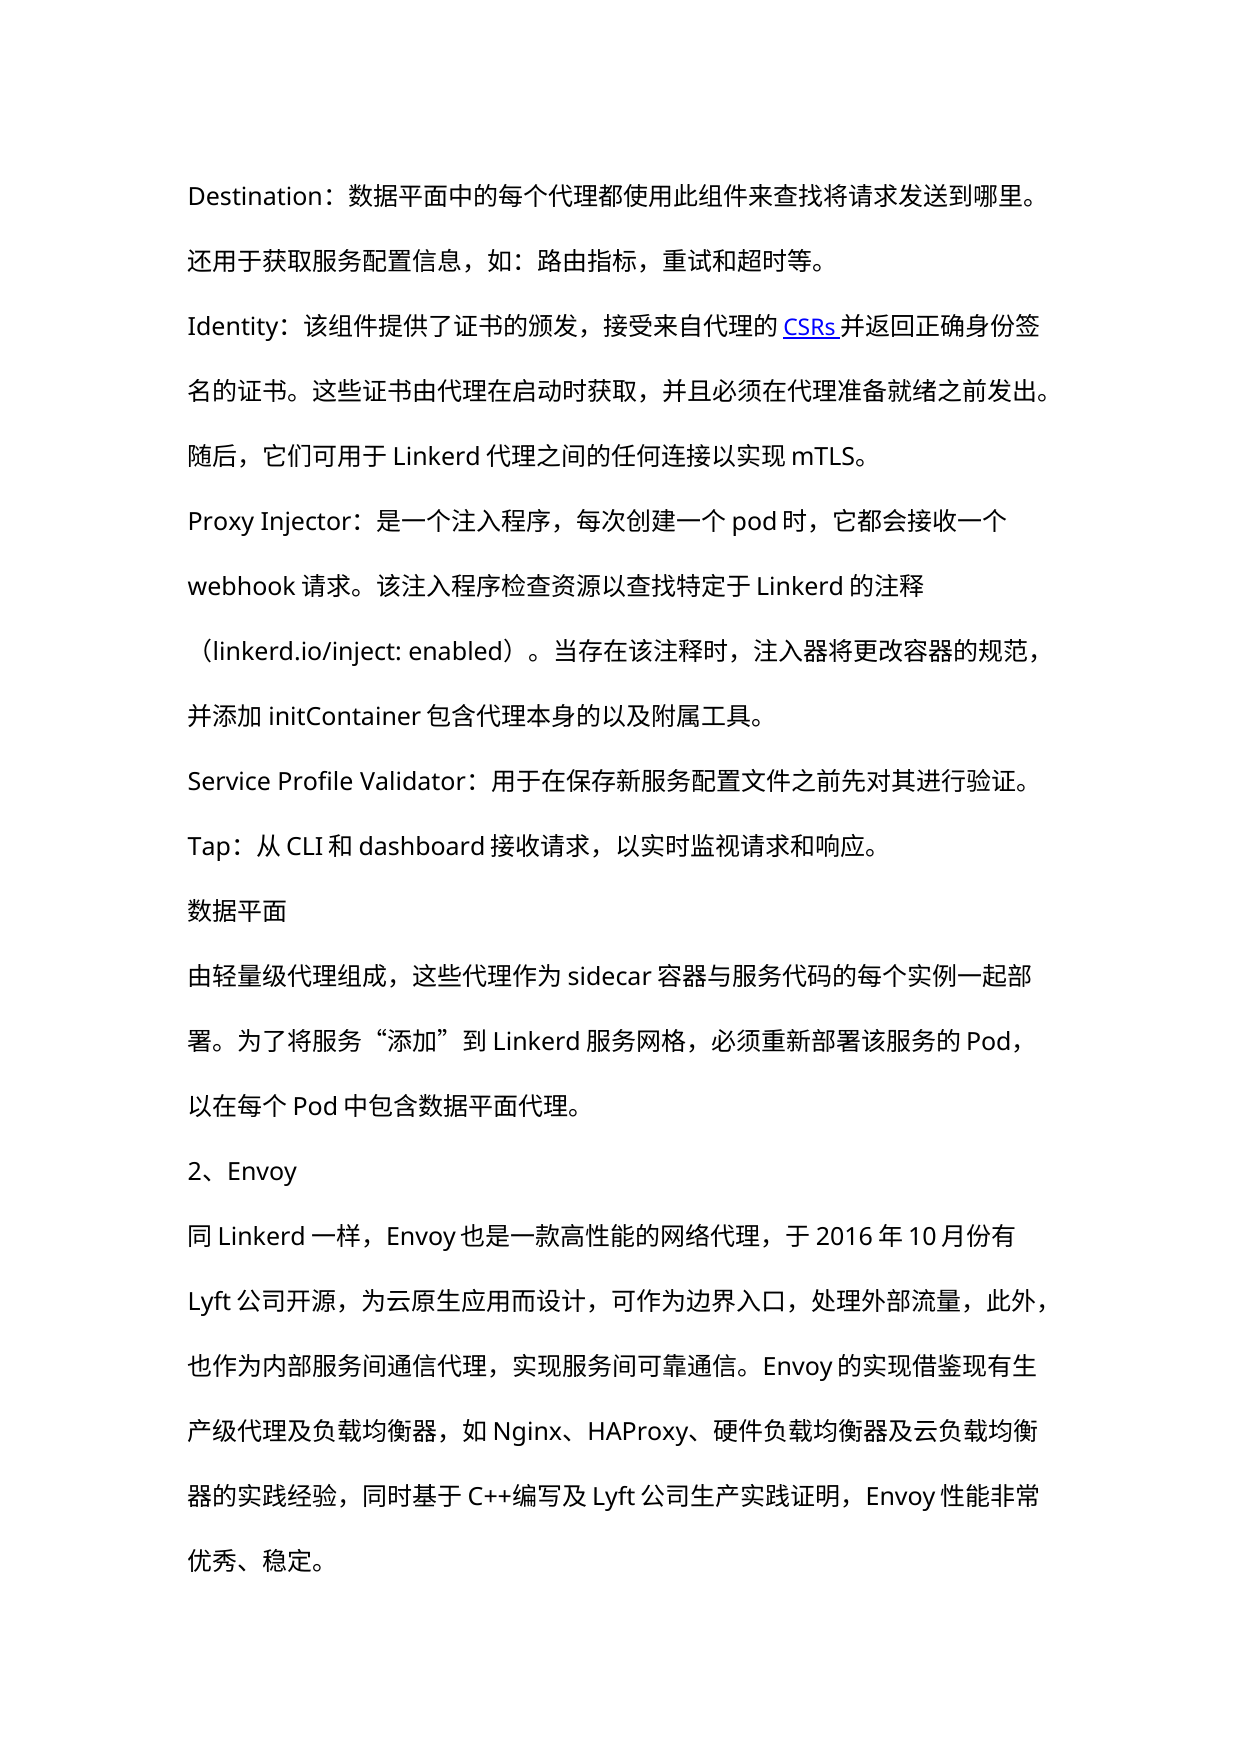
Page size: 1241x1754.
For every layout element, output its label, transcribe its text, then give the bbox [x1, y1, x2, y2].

text Proxy Injector：是一个注入程序，每次创建一个pod时，它都会接收一个webhook请求。该注入程序检查资源以查找特定于Linkerd的注释（linkerd.io/inject: enabled）。当存在该注释时，注入器将更改容器的规范，并添加 initContainer包含代理本身的以及附属工具。 [187, 487, 1053, 747]
text Tap：从CLI和dashboard接收请求，以实时监视请求和响应。 [187, 812, 1053, 877]
text 2、Envoy [187, 1137, 1053, 1202]
text Service Profile Validator：用于在保存新服务配置文件之前先对其进行验证。 [187, 747, 1053, 812]
text 同Linkerd一样，Envoy也是一款高性能的网络代理，于2016年10月份有Lyft公司开源，为云原生应用而设计，可作为边界入口，处理外部流量，此外，也作为内部服务间通信代理，实现服务间可靠通信。Envoy的实现借鉴现有生产级代理及负载均衡器，如Nginx、HAProxy、硬件负载均衡器及云负载均衡器的实践经验，同时基于C++编写及Lyft公司生产实践证明，Envoy性能非常优秀、稳定。 [187, 1202, 1053, 1592]
text Destination：数据平面中的每个代理都使用此组件来查找将请求发送到哪里。还用于获取服务配置信息，如：路由指标，重试和超时等。 [187, 162, 1053, 292]
text 数据平面 [187, 877, 1053, 942]
text 由轻量级代理组成，这些代理作为sidecar容器与服务代码的每个实例一起部署。为了将服务“添加”到Linkerd服务网格，必须重新部署该服务的Pod，以在每个Pod中包含数据平面代理。 [187, 942, 1053, 1137]
text Identity：该组件提供了证书的颁发，接受来自代理的CSRs并返回正确身份签名的证书。这些证书由代理在启动时获取，并且必须在代理准备就绪之前发出。随后，它们可用于Linkerd代理之间的任何连接以实现mTLS。 [187, 292, 1053, 487]
